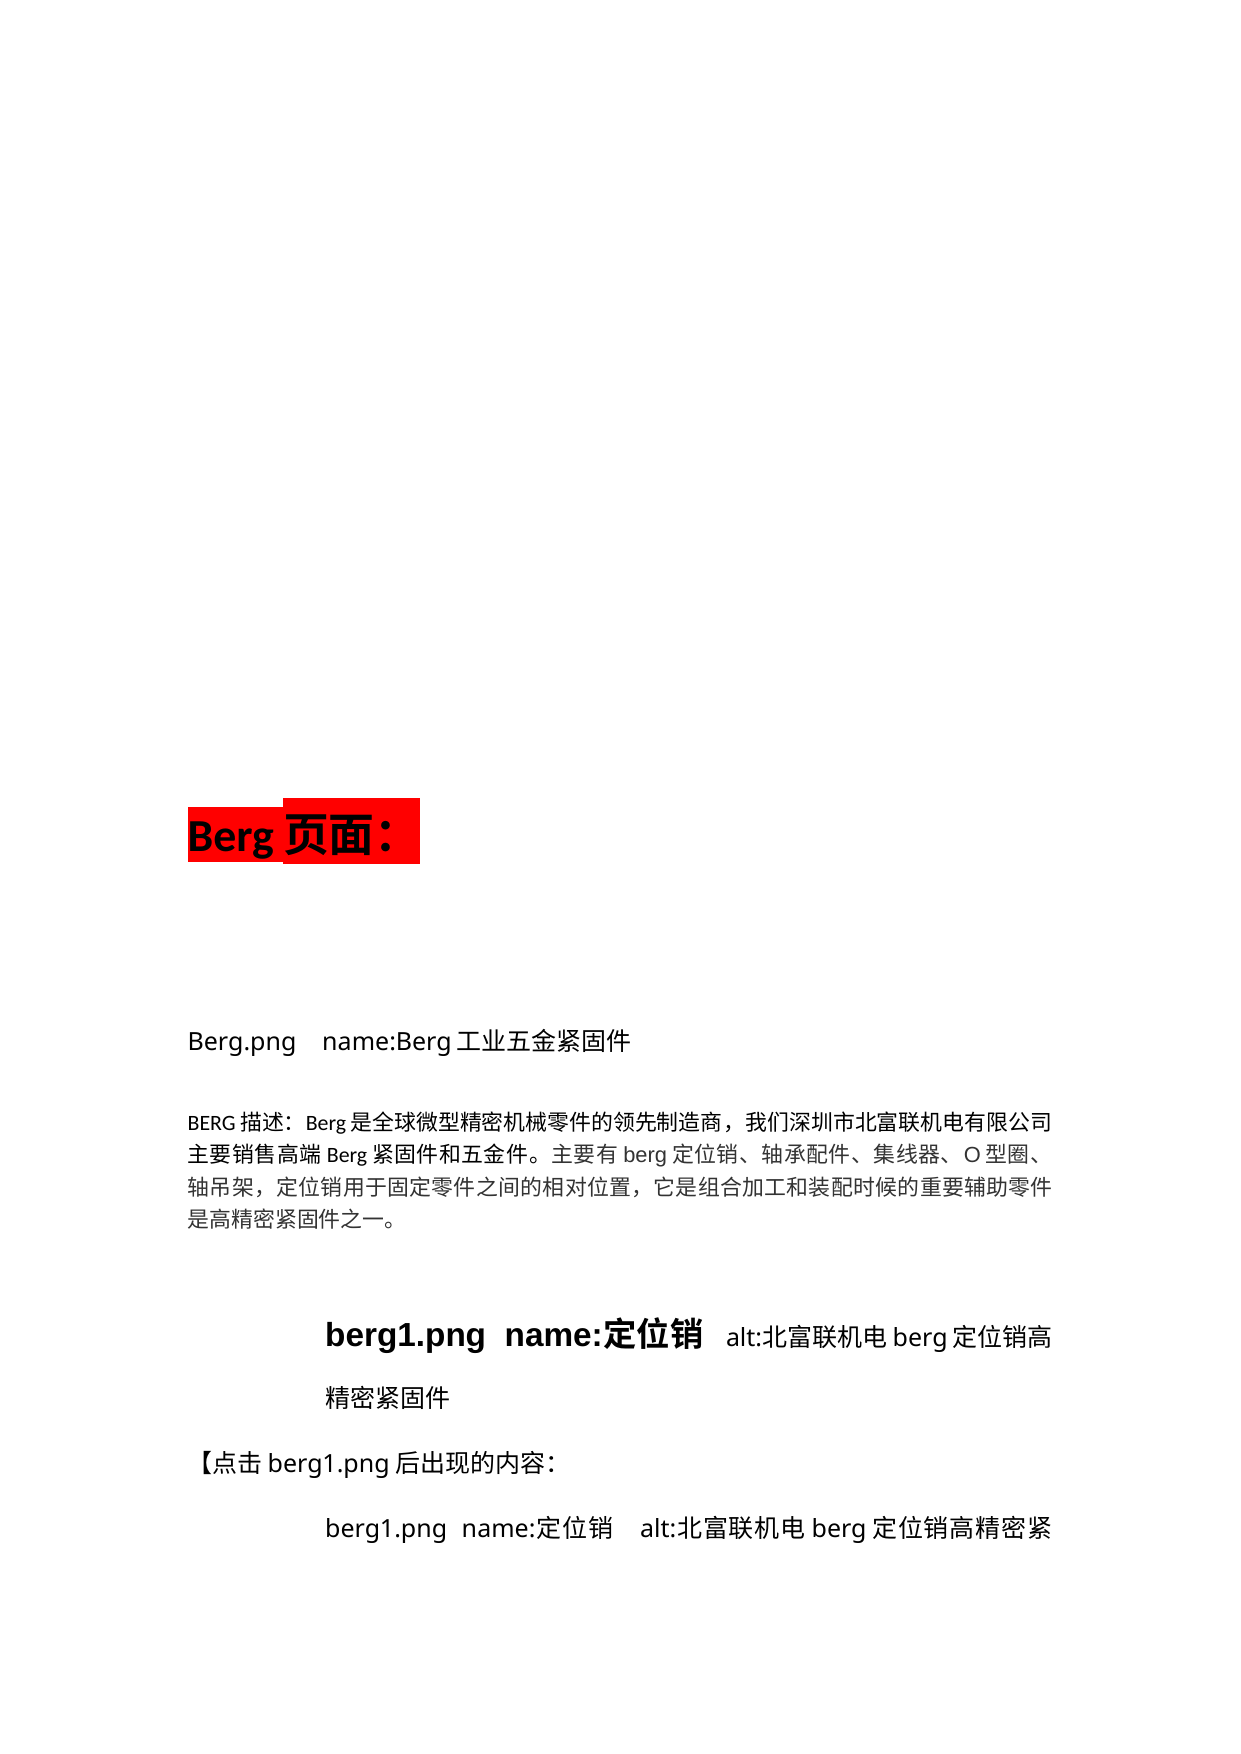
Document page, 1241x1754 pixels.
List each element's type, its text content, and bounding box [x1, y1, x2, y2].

subtitle Berg页面： [187, 782, 1053, 880]
text Berg.png name:Berg工业五金紧固件 [187, 1007, 1053, 1072]
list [325, 1299, 1053, 1429]
text BERG描述：Berg是全球微型精密机械零件的领先制造商，我们深圳市北富联机电有限公司主要销售高端Berg紧固件和五金件。主要有berg定位销、轴承配件、集线器、O型圈、轴吊架，定位销用于固定零件之间的相对位置，它是组合加工和装配时候的重要辅助零件，是高精密紧固件之一。 [187, 1104, 1053, 1234]
list 【点击berg1.png后出现的内容： [187, 1429, 1053, 1494]
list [325, 1494, 1053, 1559]
